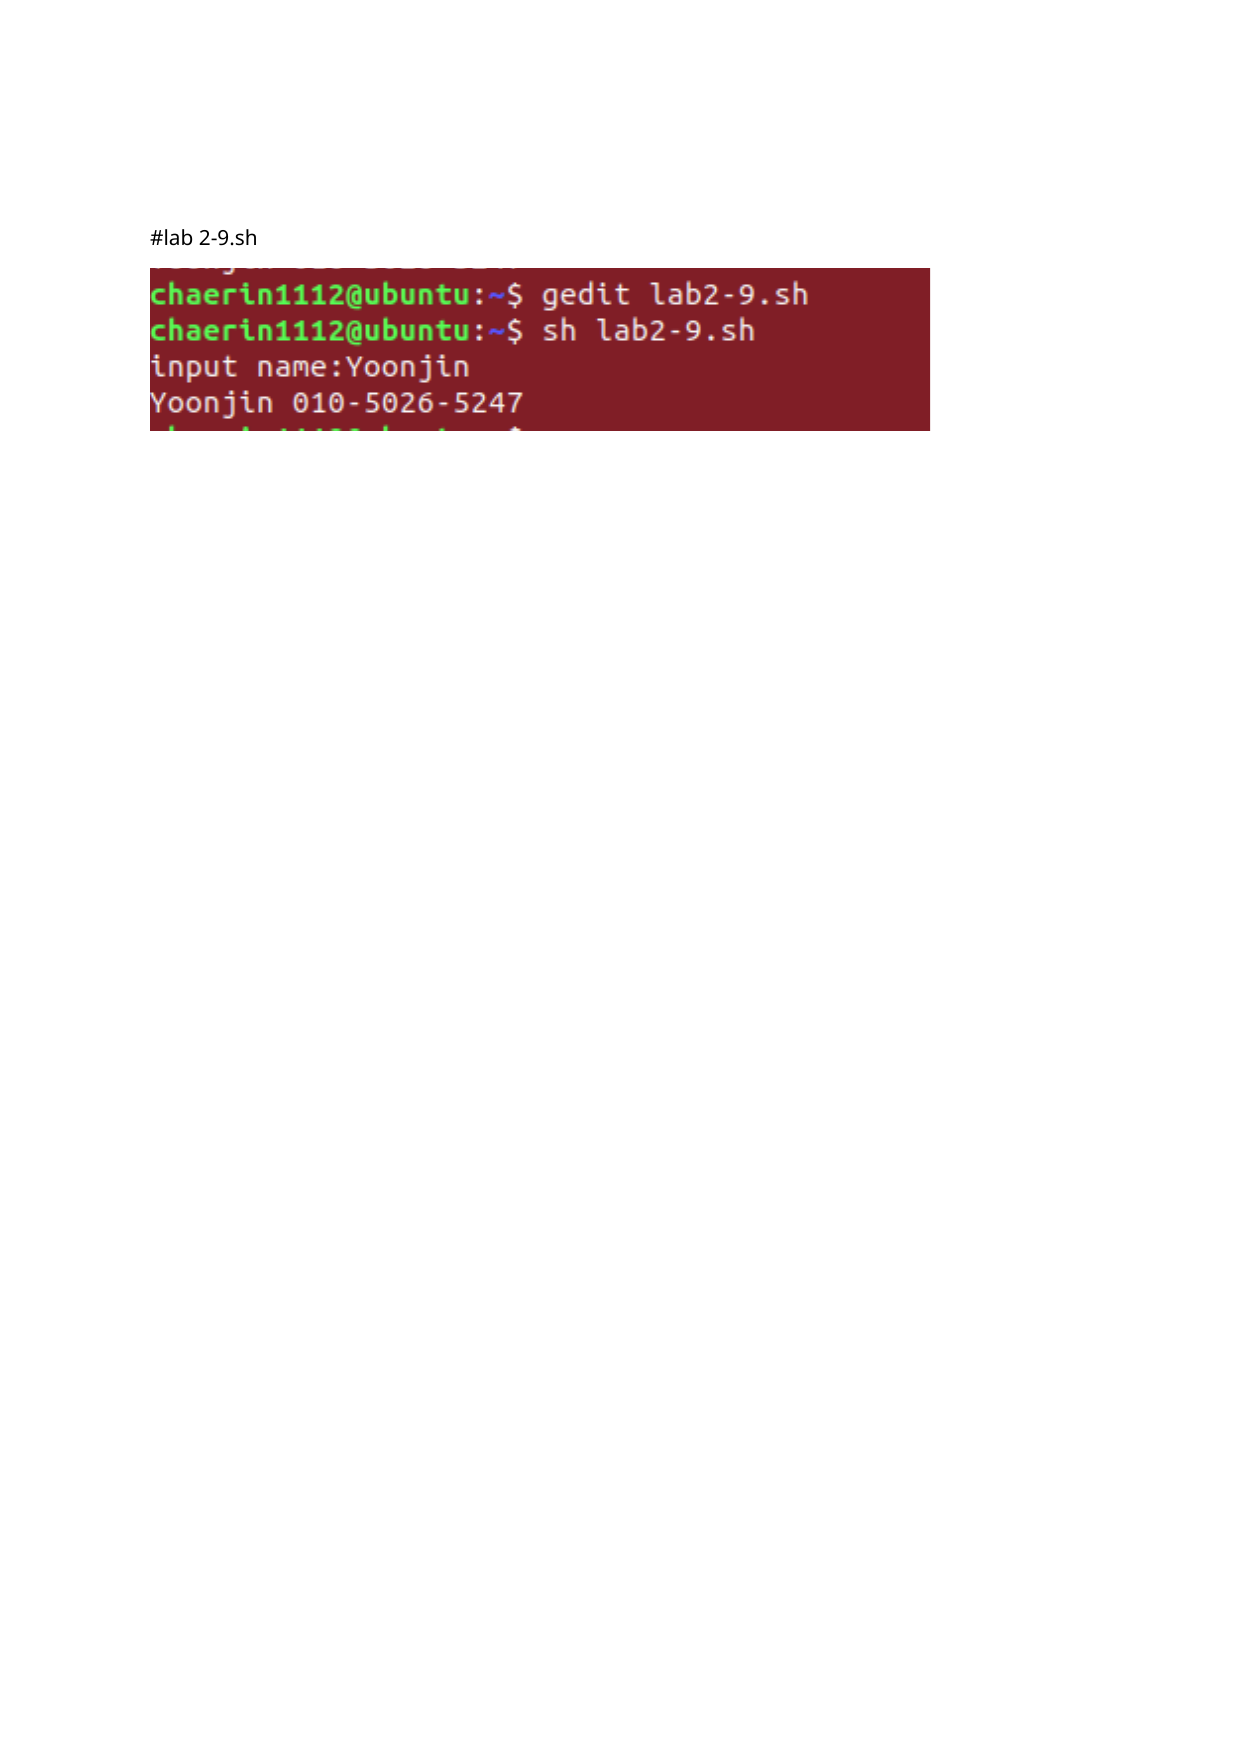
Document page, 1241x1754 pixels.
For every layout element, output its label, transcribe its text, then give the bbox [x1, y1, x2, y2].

picture [150, 268, 930, 431]
text #lab 2-9.sh [150, 223, 1090, 251]
